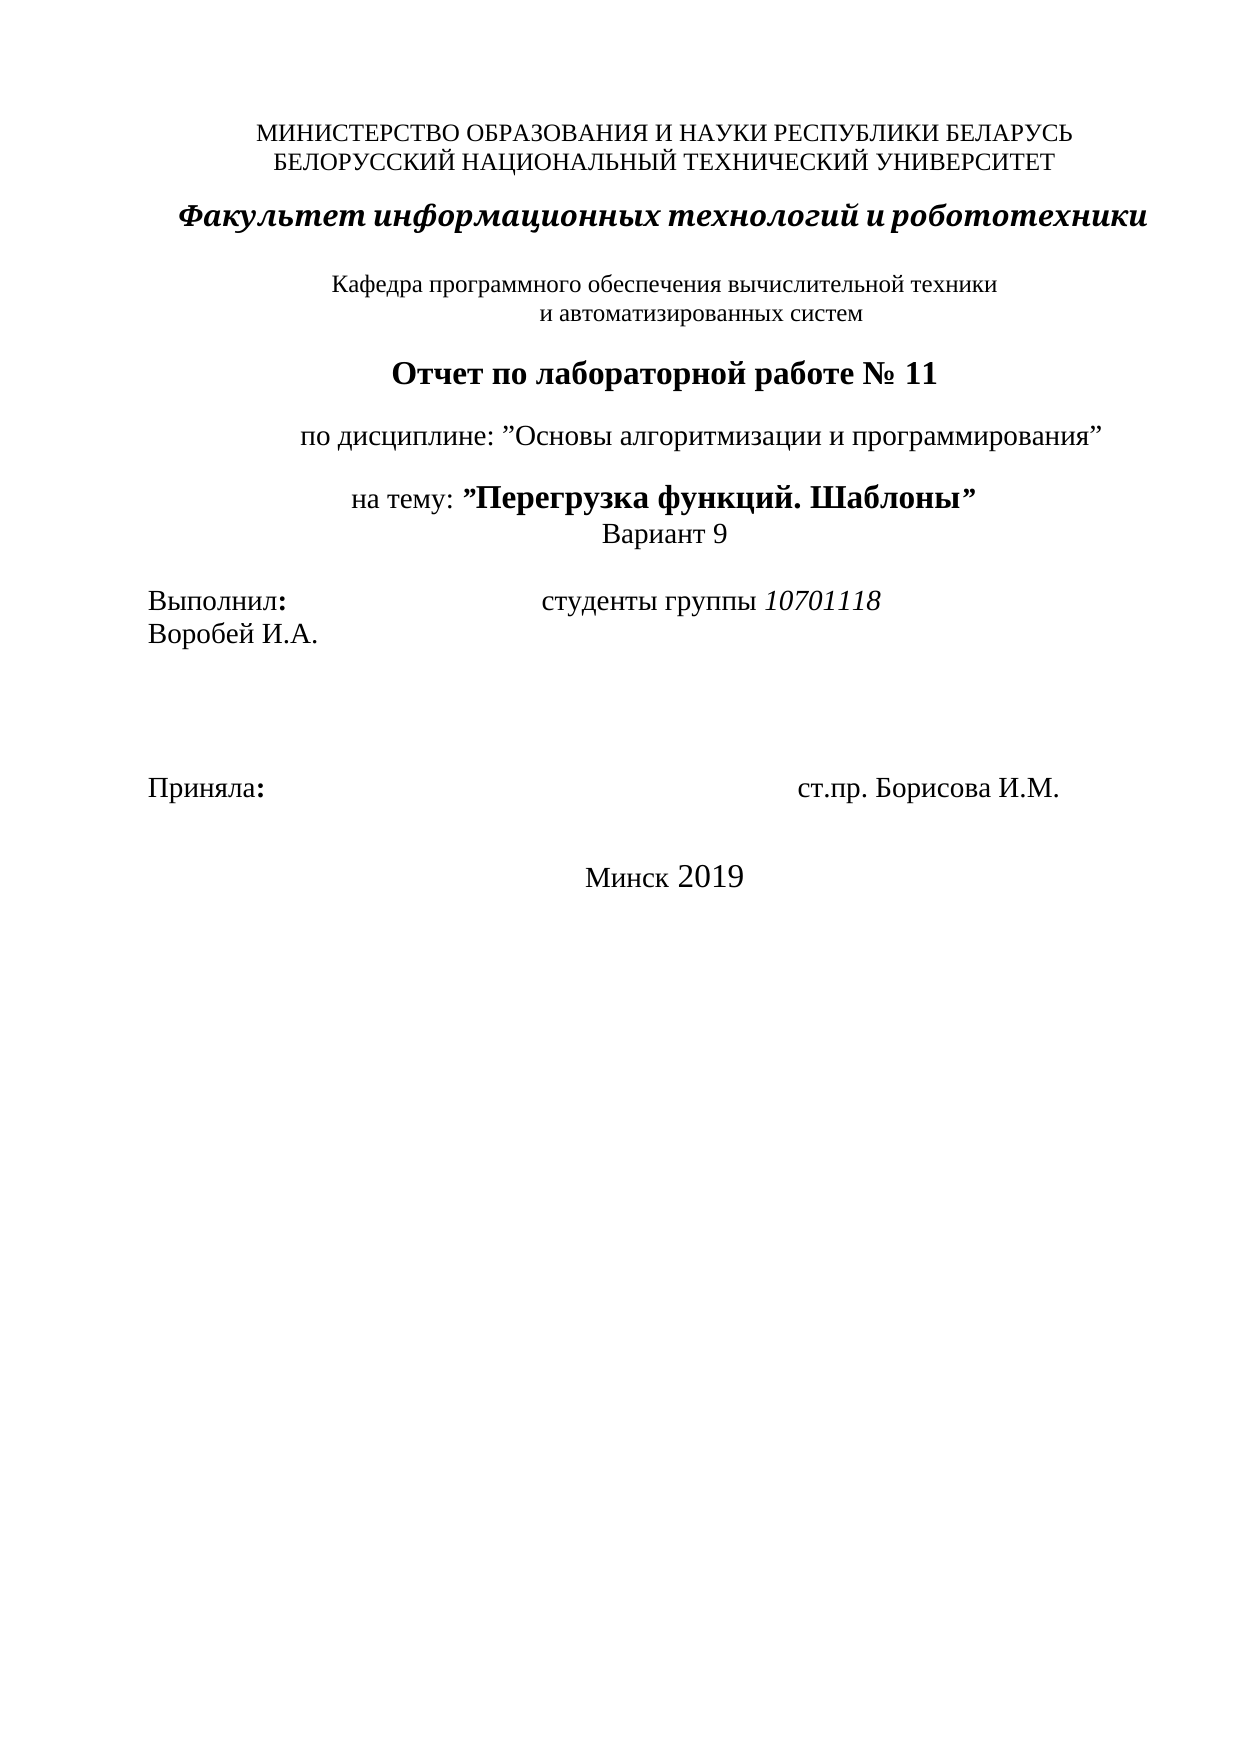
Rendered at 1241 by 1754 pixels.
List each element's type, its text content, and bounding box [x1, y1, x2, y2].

text Выполнил: студенты группы 10701118 [148, 583, 1181, 617]
text на тему: ”Перегрузка функций. Шаблоны” [148, 478, 1181, 516]
text по дисциплине: ”Основы алгоритмизации и программирования” [148, 418, 1240, 451]
subtitle Факультет информационных технологий и робототехники [148, 201, 1181, 234]
text БЕЛОРУССКИЙ НАЦИОНАЛЬНЫЙ ТЕХНИЧЕСКИЙ УНИВЕРСИТЕТ [148, 147, 1181, 176]
text Отчет по лабораторной работе № 11 [148, 353, 1181, 391]
text МИНИСТЕРСТВО ОБРАЗОВАНИЯ И НАУКИ РЕСПУБЛИКИ БЕЛАРУСЬ [148, 118, 1181, 147]
text Минск 2019 [148, 856, 1181, 894]
text Приняла: ст.пр. Борисова И.М. [148, 770, 1181, 803]
text и автоматизированных систем [148, 298, 1181, 327]
text Вариант 9 [148, 516, 1181, 549]
text Воробей И.А. [148, 617, 1181, 650]
text Кафедра программного обеспечения вычислительной техники [148, 269, 1181, 298]
